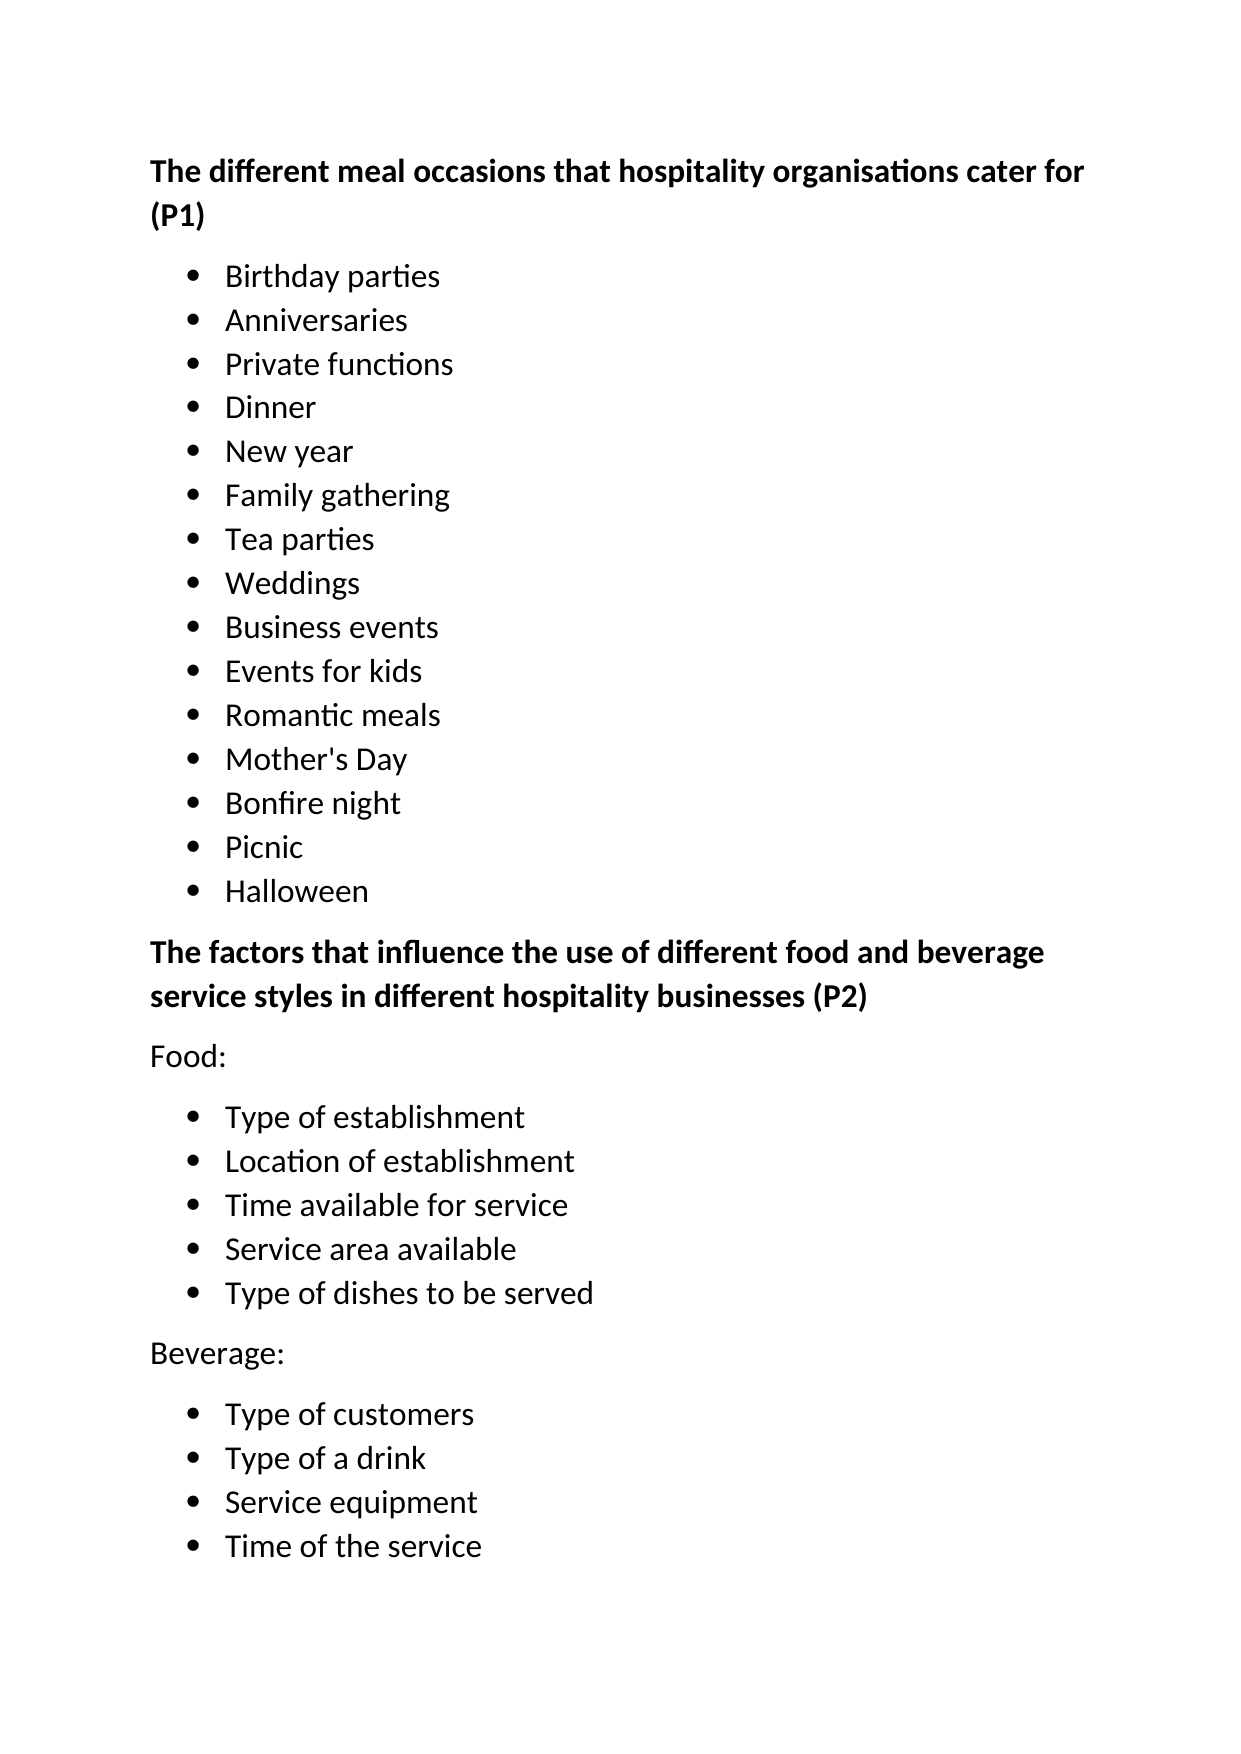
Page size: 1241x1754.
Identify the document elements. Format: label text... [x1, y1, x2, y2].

list Business events [187, 606, 1090, 647]
list Picnic [187, 826, 1090, 867]
text The factors that influence the use of different food and beverage service styles in different hospitality businesses (P2) [150, 931, 1090, 1015]
list Location of establishment [187, 1140, 1090, 1181]
list Time available for service [187, 1184, 1090, 1224]
list Private functions [187, 342, 1090, 383]
list New year [187, 430, 1090, 471]
list Tea parties [187, 518, 1090, 559]
list Dinner [187, 386, 1090, 427]
list Anniversaries [187, 298, 1090, 339]
text Beverage: [150, 1332, 1090, 1373]
text Food: [150, 1035, 1090, 1076]
list Birthday parties [187, 254, 1090, 295]
list Halloween [187, 870, 1090, 911]
text The different meal occasions that hospitality organisations cater for (P1) [150, 150, 1090, 235]
list Service equipment [187, 1481, 1090, 1522]
list Events for kids [187, 650, 1090, 691]
list Type of establishment [187, 1096, 1090, 1137]
list Time of the service [187, 1525, 1090, 1566]
list Romantic meals [187, 694, 1090, 735]
list Mother's Day [187, 738, 1090, 779]
list Type of customers [187, 1393, 1090, 1434]
list Bonfire night [187, 782, 1090, 823]
list Type of dishes to be served [187, 1272, 1090, 1312]
list Type of a drink [187, 1437, 1090, 1478]
list Family gathering [187, 474, 1090, 515]
list Weddings [187, 562, 1090, 603]
list Service area available [187, 1228, 1090, 1268]
